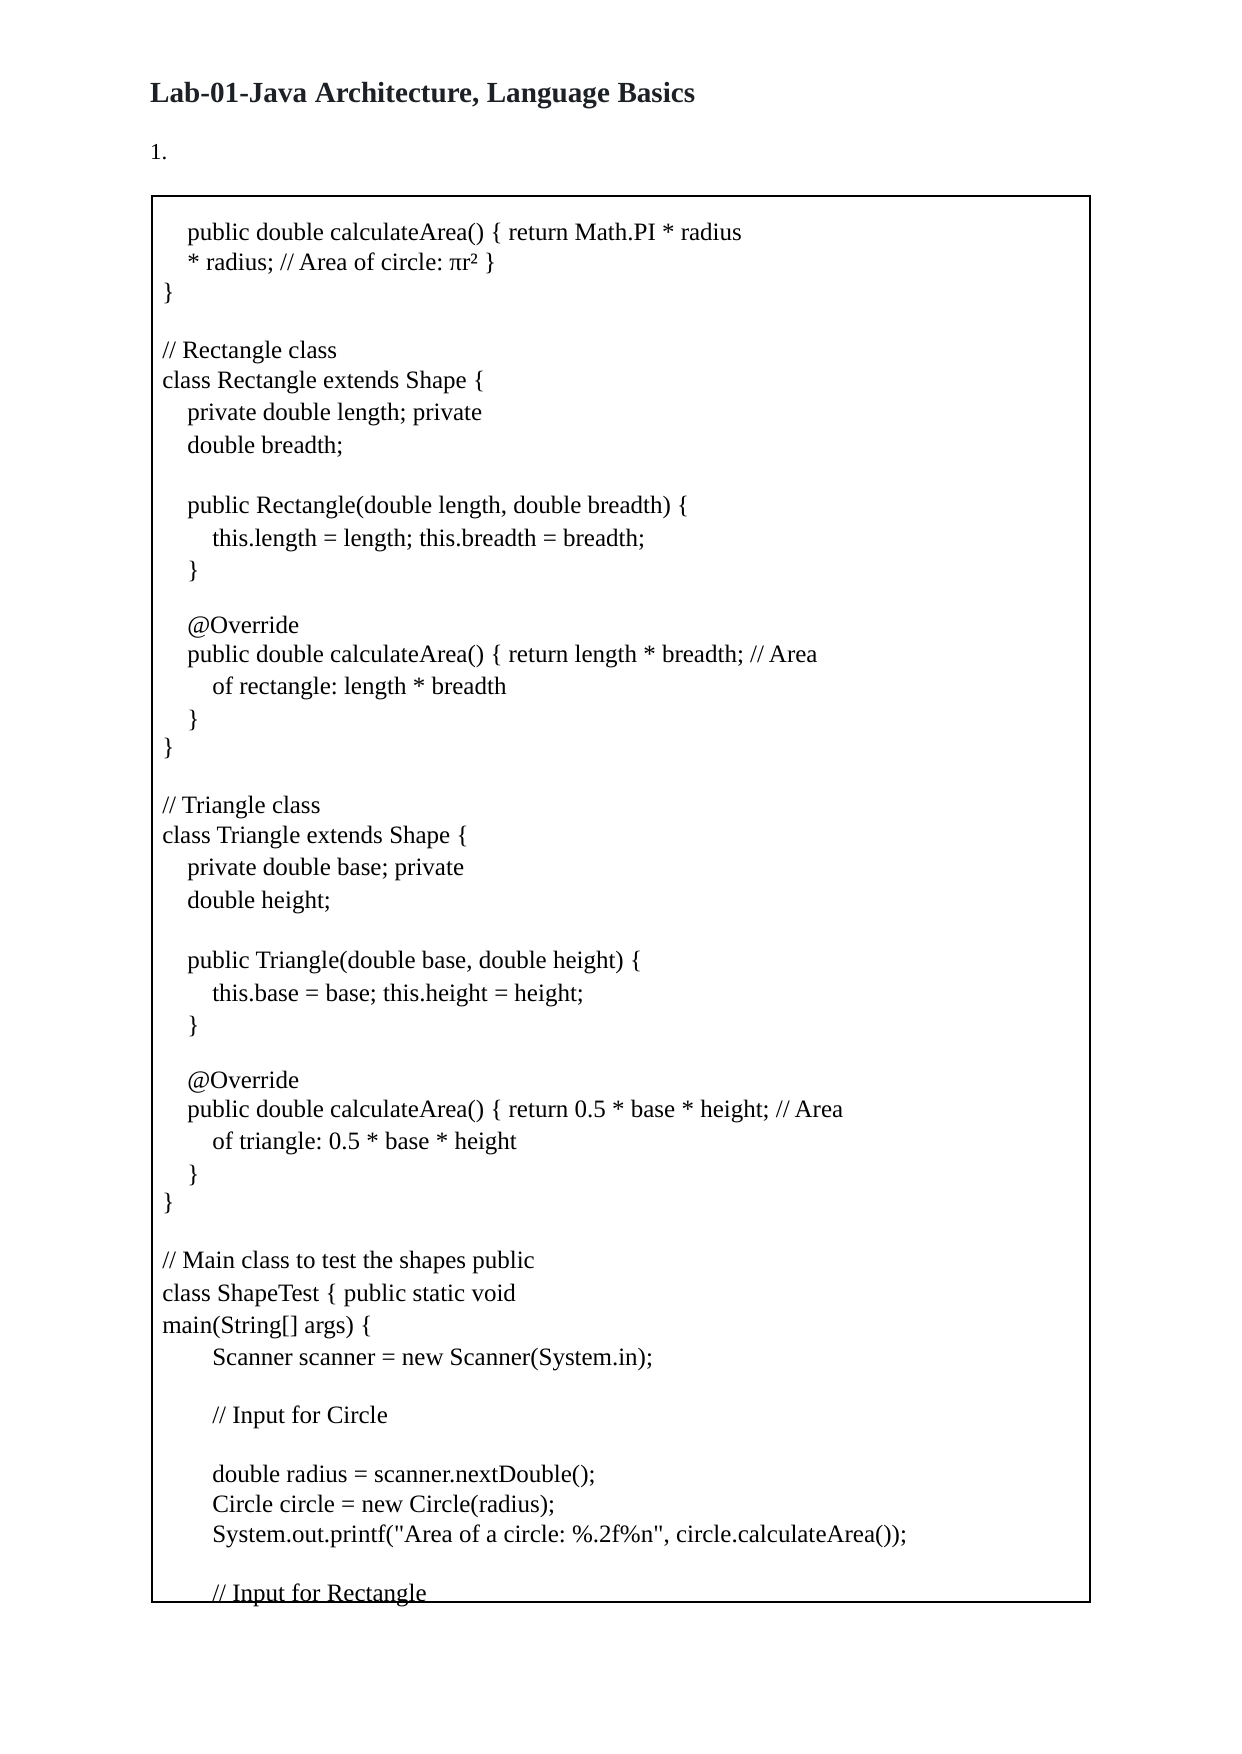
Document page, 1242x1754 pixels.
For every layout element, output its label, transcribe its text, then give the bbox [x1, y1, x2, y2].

table_header public double calculateArea() { return Math.PI * radius * radius; // Area of circle: πr² } } // Rectangle class class Rectangle extends Shape { private double length; private double breadth; public Rectangle(double length, double breadth) { this.length = length; this.breadth = breadth; } @Override public double calculateArea() { return length * breadth; // Area of rectangle: length * breadth } } // Triangle class class Triangle extends Shape { private double base; private double height; public Triangle(double base, double height) { this.base = base; this.height = height; } @Override public double calculateArea() { return 0.5 * base * height; // Area of triangle: 0.5 * base * height } } // Main class to test the shapes public class ShapeTest { public static void main(String[] args) { Scanner scanner = new Scanner(System.in); // Input for Circle double radius = scanner.nextDouble(); Circle circle = new Circle(radius); System.out.printf("Area of a circle: %.2f%n", circle.calculateArea()); // Input for Rectangle [153, 197, 1089, 1601]
